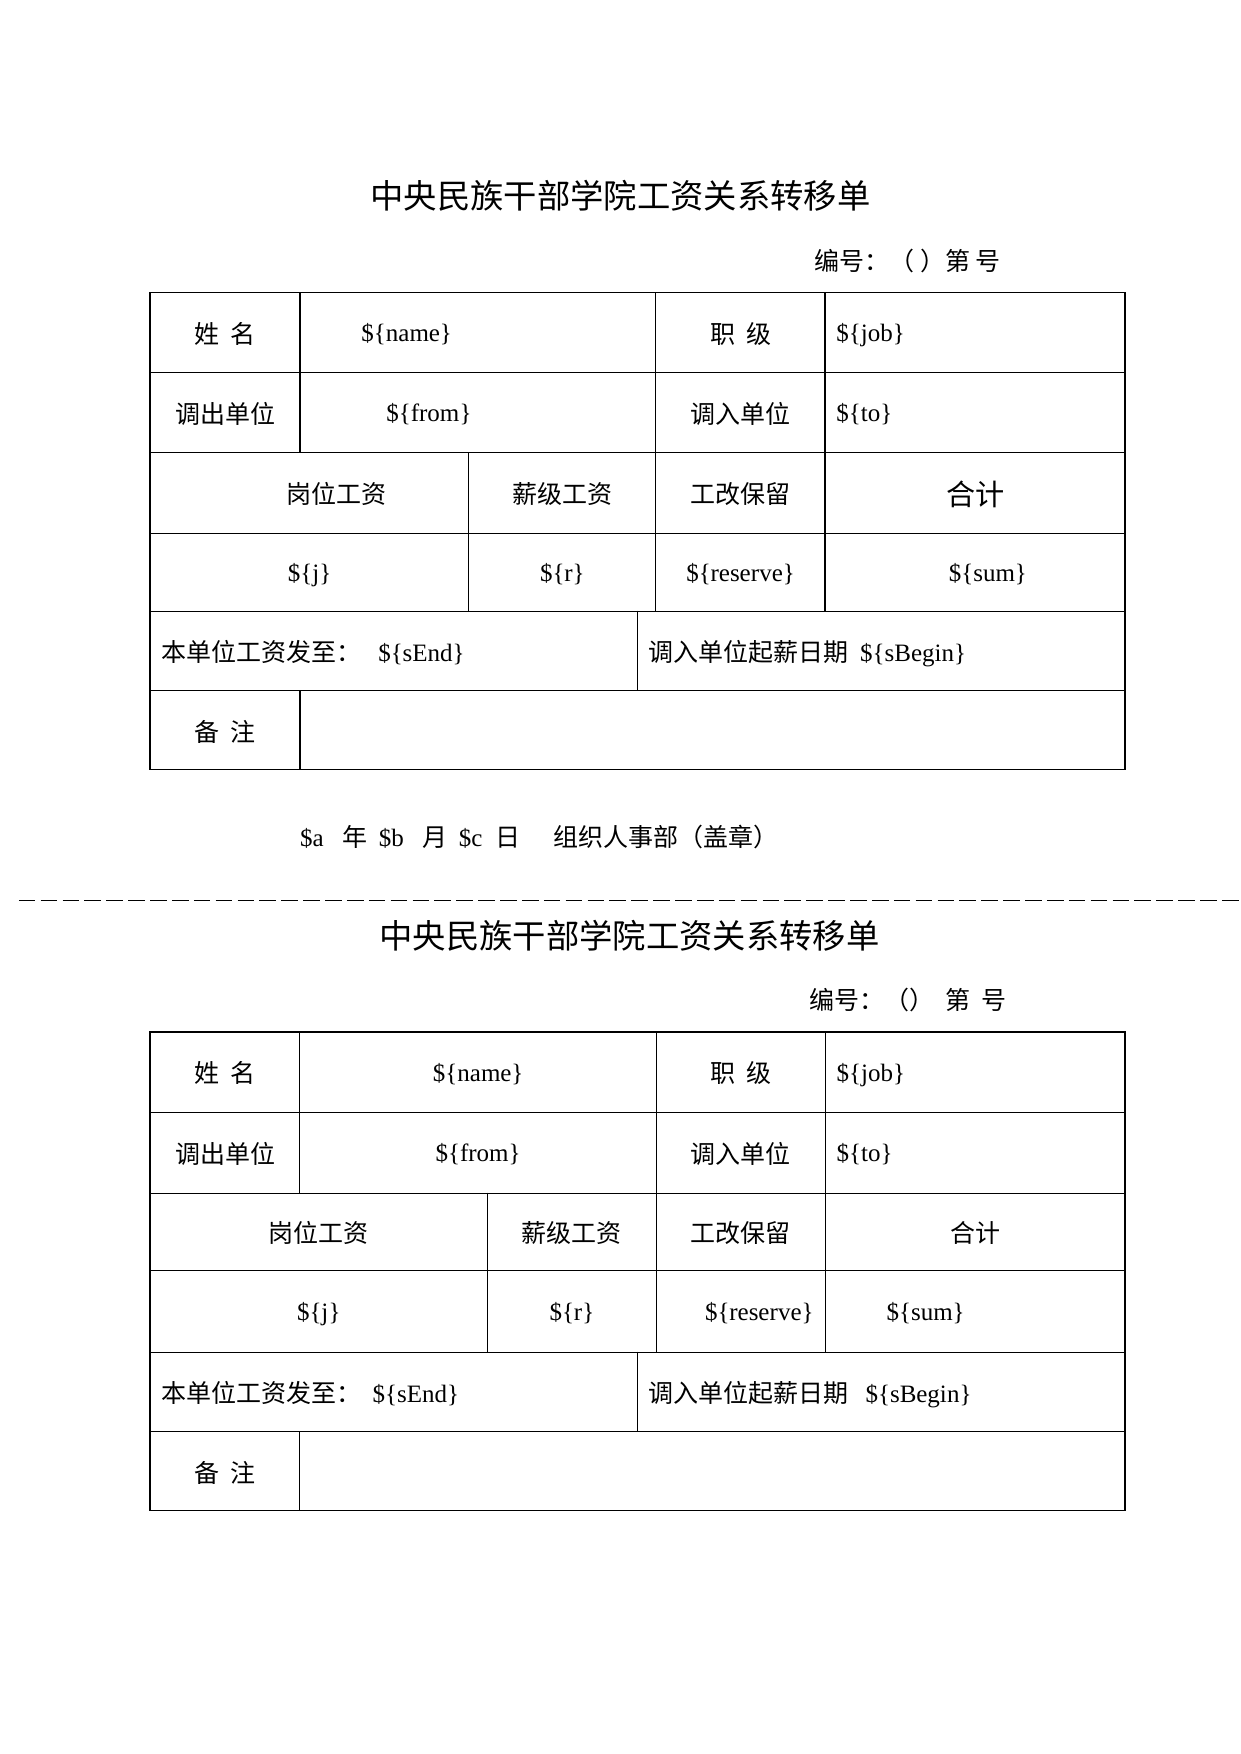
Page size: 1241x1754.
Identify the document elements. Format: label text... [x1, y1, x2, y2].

table_cell ${sum} [826, 1271, 1124, 1352]
table_cell 薪级工资 [469, 453, 655, 533]
table_cell 调出单位 [151, 1113, 299, 1192]
table_header ${job} [826, 1033, 1124, 1112]
text $a 年 $b 月 $c 日 组织人事部（盖章） [187, 803, 1053, 868]
table_cell 本单位工资发至： ${sEnd} [151, 1353, 637, 1431]
table_cell 调入单位 [656, 373, 824, 452]
table_header ${name} [300, 1033, 656, 1112]
table_cell [300, 1432, 1124, 1510]
table_cell ${r} [488, 1271, 656, 1352]
table_cell ${reserve} [656, 534, 824, 611]
table_header ${job} [826, 293, 1124, 372]
table_cell ${to} [826, 1113, 1124, 1192]
table_cell 备 注 [151, 1432, 299, 1510]
table_cell ${from} [301, 373, 655, 452]
text 中央民族干部学院工资关系转移单 [187, 162, 1053, 227]
table_cell 调入单位 [657, 1113, 825, 1192]
table_cell ${reserve} [657, 1271, 825, 1352]
table_header 中央民族干部学院工资关系转移单 [19, 900, 1239, 966]
table_cell 合计 [826, 453, 1124, 533]
table_cell 备 注 [151, 691, 299, 769]
table_cell 合计 [826, 1194, 1124, 1270]
table_cell ${j} [151, 534, 468, 611]
table_header 职 级 [657, 1033, 825, 1112]
table_cell ${from} [300, 1113, 656, 1192]
table_cell 岗位工资 [151, 1194, 487, 1270]
table_cell 本单位工资发至： ${sEnd} [151, 612, 637, 690]
table_cell ${sum} [826, 534, 1124, 611]
table_cell 调出单位 [151, 373, 299, 452]
table_header 姓 名 [151, 293, 299, 372]
table_cell 工改保留 [656, 453, 824, 533]
table_cell ${r} [469, 534, 655, 611]
table_cell 调入单位起薪日期 ${sBegin} [638, 1353, 1124, 1431]
table_cell ${j} [151, 1271, 487, 1352]
table_cell 调入单位起薪日期 ${sBegin} [638, 612, 1124, 690]
text 编号：（） 第 号 [187, 966, 1053, 1031]
table_cell 岗位工资 [151, 453, 468, 533]
table_cell [301, 691, 1124, 769]
table_header 职 级 [656, 293, 824, 372]
text 编号：（ ）第 号 [187, 227, 1053, 292]
table_cell 薪级工资 [488, 1194, 656, 1270]
table_cell 工改保留 [657, 1194, 825, 1270]
table_header 姓 名 [151, 1033, 299, 1112]
table_cell ${to} [826, 373, 1124, 452]
table_header ${name} [301, 293, 655, 372]
